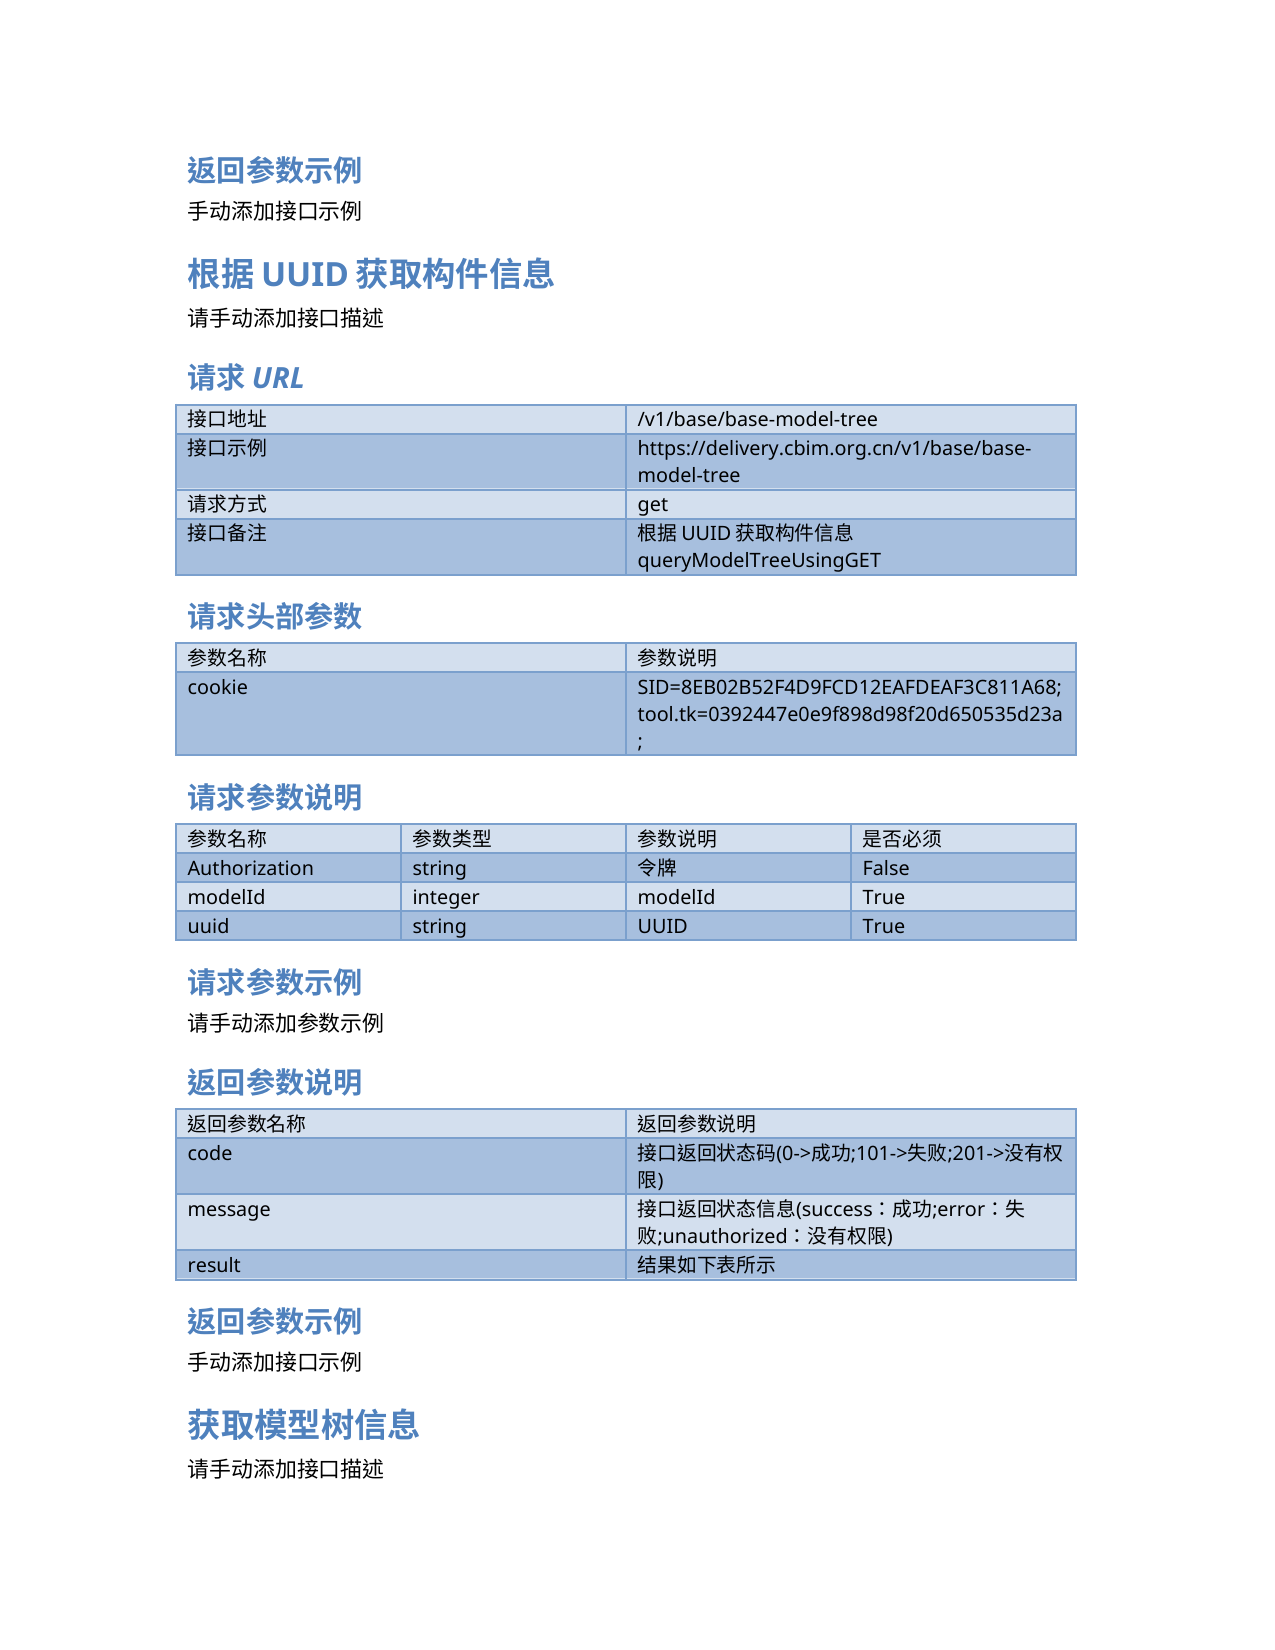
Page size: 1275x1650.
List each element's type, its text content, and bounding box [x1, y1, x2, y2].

table_header 参数说明 [627, 644, 1075, 671]
table_cell string [402, 912, 625, 939]
subtitle 返回参数示例 [187, 1301, 1087, 1341]
table_cell cookie [177, 673, 625, 754]
table_cell True [852, 912, 1075, 939]
subtitle 根据UUID获取构件信息 [187, 251, 1087, 296]
table_cell True [852, 883, 1075, 910]
table_header 参数类型 [402, 825, 625, 852]
table_cell get [627, 491, 1075, 518]
table_cell 令牌 [627, 854, 850, 881]
table_cell result [177, 1251, 625, 1278]
subtitle 请求参数示例 [187, 962, 1087, 1002]
table_cell code [177, 1139, 625, 1193]
table_cell modelId [177, 883, 400, 910]
table_cell 请求方式 [177, 491, 625, 518]
table_cell False [852, 854, 1075, 881]
table_cell message [177, 1195, 625, 1249]
table_header 返回参数名称 [177, 1110, 625, 1137]
table_cell string [402, 854, 625, 881]
table_header 参数名称 [177, 644, 625, 671]
table_cell 接口备注 [177, 520, 625, 574]
table_cell https://delivery.cbim.org.cn/v1/base/base-model-tree [627, 435, 1075, 488]
text 请手动添加接口描述 [187, 1454, 1087, 1484]
table_cell 根据UUID获取构件信息queryModelTreeUsingGET [627, 520, 1075, 574]
text 请手动添加接口描述 [187, 303, 1087, 333]
table_header 参数说明 [627, 825, 850, 852]
table_header 是否必须 [852, 825, 1075, 852]
table_cell uuid [177, 912, 400, 939]
subtitle 请求参数说明 [187, 777, 1087, 817]
table_cell 结果如下表所示 [627, 1251, 1075, 1278]
text 请手动添加参数示例 [187, 1008, 1087, 1037]
table_cell 接口返回状态信息(success：成功;error：失败;unauthorized：没有权限) [627, 1195, 1075, 1249]
table_cell SID=8EB02B52F4D9FCD12EAFDEAF3C811A68; tool.tk=0392447e0e9f898d98f20d650535d23a; [627, 673, 1075, 754]
table_header 接口地址 [177, 406, 625, 432]
subtitle 返回参数示例 [187, 150, 1087, 190]
table_cell 接口返回状态码(0->成功;101->失败;201->没有权限) [627, 1139, 1075, 1193]
subtitle 获取模型树信息 [187, 1402, 1087, 1447]
table_cell modelId [627, 883, 850, 910]
table_cell UUID [627, 912, 850, 939]
table_header /v1/base/base-model-tree [627, 406, 1075, 432]
subtitle 请求头部参数 [187, 597, 1087, 636]
subtitle 请求URL [187, 358, 1087, 397]
subtitle 返回参数说明 [187, 1063, 1087, 1102]
table_header 参数名称 [177, 825, 400, 852]
table_cell 接口示例 [177, 435, 625, 488]
text 手动添加接口示例 [187, 1347, 1087, 1377]
table_cell integer [402, 883, 625, 910]
text 手动添加接口示例 [187, 196, 1087, 225]
table_cell Authorization [177, 854, 400, 881]
table_header 返回参数说明 [627, 1110, 1075, 1137]
